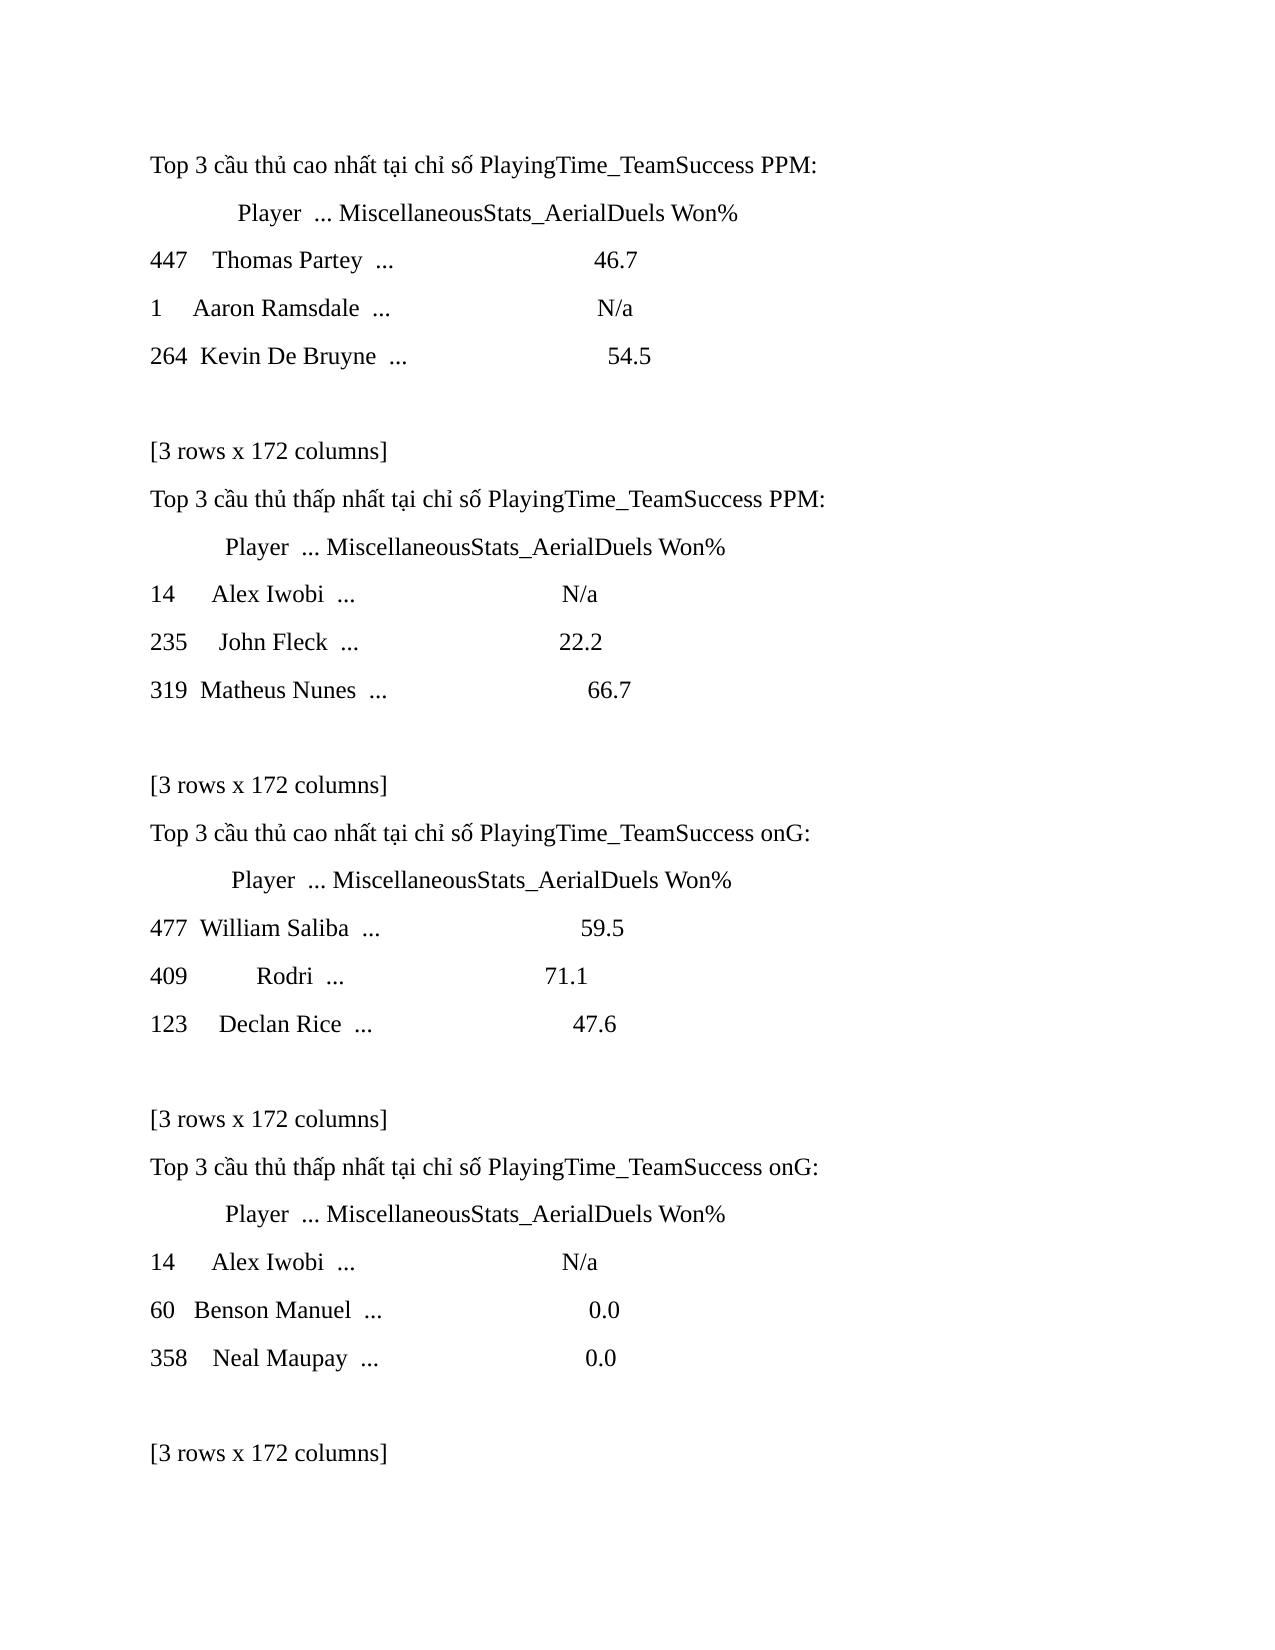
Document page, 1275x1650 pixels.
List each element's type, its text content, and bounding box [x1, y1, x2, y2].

text Top 3 cầu thủ cao nhất tại chỉ số PlayingTime_TeamSuccess onG: [150, 818, 1125, 847]
text 14 Alex Iwobi ... N/a [150, 1247, 1125, 1276]
text [3 rows x 172 columns] [150, 770, 1125, 799]
text 60 Benson Manuel ... 0.0 [150, 1295, 1125, 1324]
text 477 William Saliba ... 59.5 [150, 913, 1125, 942]
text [150, 198, 1125, 226]
text Top 3 cầu thủ cao nhất tại chỉ số PlayingTime_TeamSuccess PPM: [150, 150, 1125, 179]
text 447 Thomas Partey ... 46.7 [150, 245, 1125, 274]
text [150, 1199, 1125, 1228]
text Player ... MiscellaneousStats_AerialDuels Won% [150, 532, 1125, 560]
text [3 rows x 172 columns] [150, 1438, 1125, 1467]
text 358 Neal Maupay ... 0.0 [150, 1343, 1125, 1371]
text [3 rows x 172 columns] [150, 1104, 1125, 1133]
text [3 rows x 172 columns] [150, 436, 1125, 465]
text 235 John Fleck ... 22.2 [150, 627, 1125, 656]
text Top 3 cầu thủ thấp nhất tại chỉ số PlayingTime_TeamSuccess PPM: [150, 484, 1125, 513]
text 123 Declan Rice ... 47.6 [150, 1009, 1125, 1037]
text Player ... MiscellaneousStats_AerialDuels Won% [150, 866, 1125, 894]
text Top 3 cầu thủ thấp nhất tại chỉ số PlayingTime_TeamSuccess onG: [150, 1152, 1125, 1181]
text 264 Kevin De Bruyne ... 54.5 [150, 341, 1125, 369]
text 319 Matheus Nunes ... 66.7 [150, 675, 1125, 703]
text 409 Rodri ... 71.1 [150, 961, 1125, 990]
text 1 Aaron Ramsdale ... N/a [150, 293, 1125, 322]
text 14 Alex Iwobi ... N/a [150, 579, 1125, 608]
